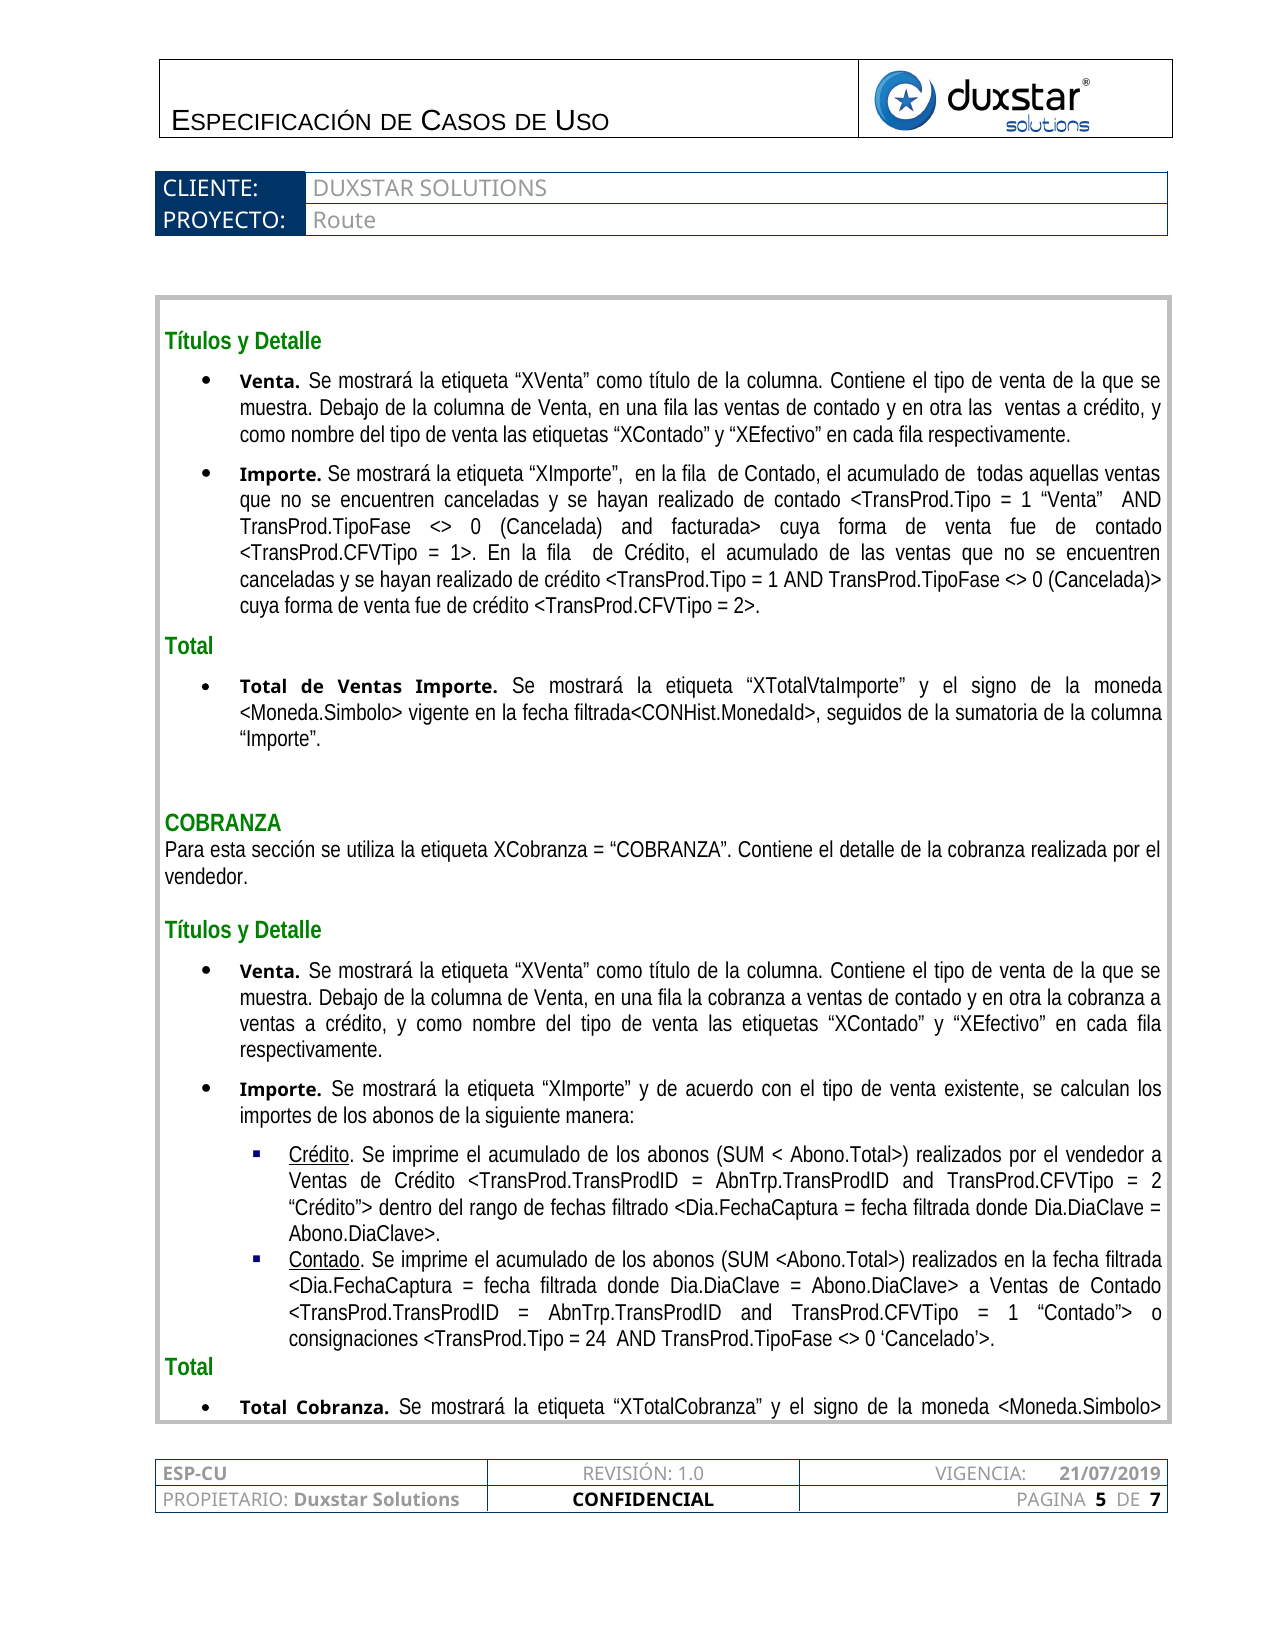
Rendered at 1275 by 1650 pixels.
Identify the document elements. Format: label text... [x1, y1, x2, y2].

picture [874, 60, 1090, 136]
